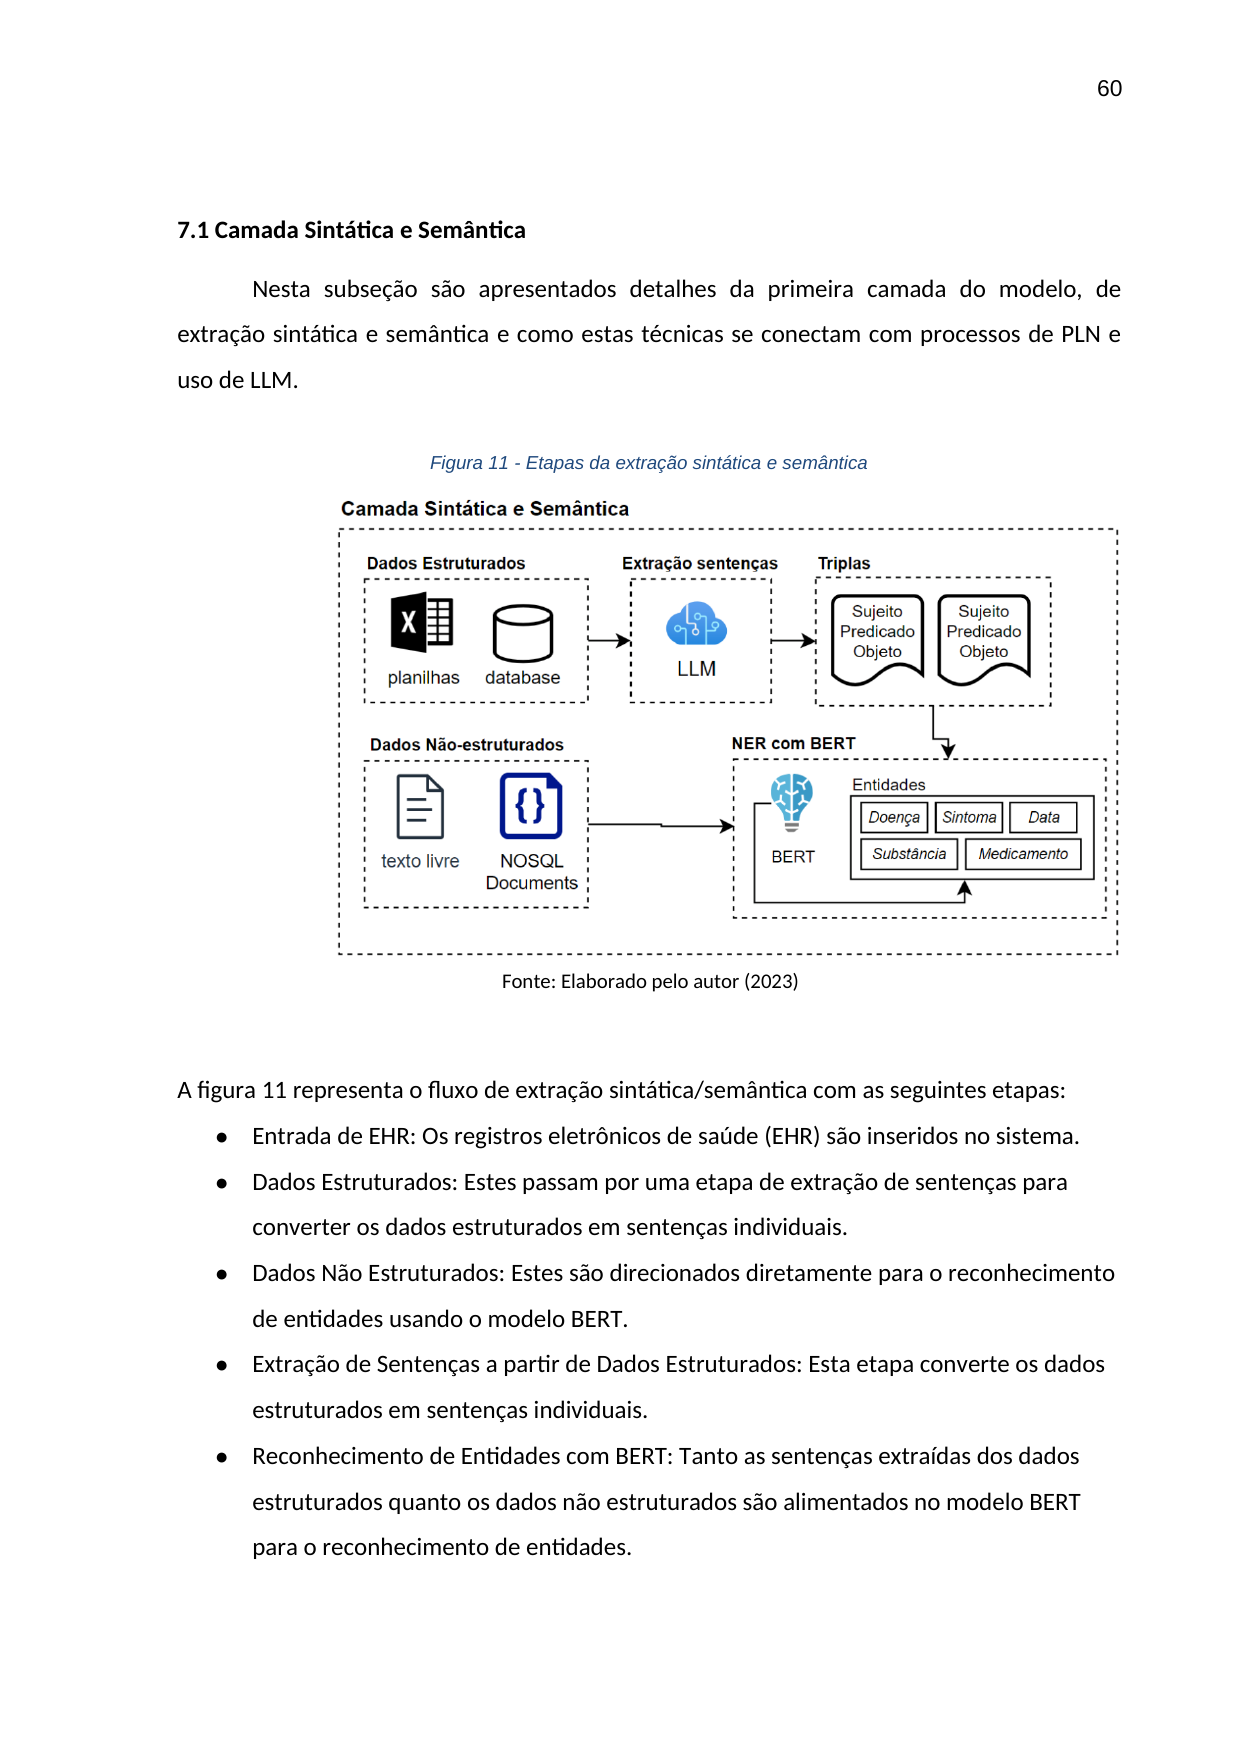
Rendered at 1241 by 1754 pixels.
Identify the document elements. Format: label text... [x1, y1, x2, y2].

subtitle 7.1 Camada Sintática e Semântica [177, 214, 1122, 245]
list Entrada de EHR: Os registros eletrônicos de saúde (EHR) são inseridos no sistema. [214, 1120, 1122, 1151]
list Dados Estruturados: Estes passam por uma etapa de extração de sentenças para converter os dados estruturados em sentenças individuais. [214, 1166, 1122, 1242]
text Nesta subseção são apresentados detalhes da primeira camada do modelo, de extração sintática e semântica e como estas técnicas se conectam com processos de PLN e uso de LLM. [177, 273, 1122, 395]
list Reconhecimento de Entidades com BERT: Tanto as sentenças extraídas dos dados estruturados quanto os dados não estruturados são alimentados no modelo BERT para o reconhecimento de entidades. [214, 1440, 1122, 1562]
list Extração de Sentenças a partir de Dados Estruturados: Esta etapa converte os dados estruturados em sentenças individuais. [214, 1349, 1122, 1425]
text A figura 11 representa o fluxo de extração sintática/semântica com as seguintes etapas: [177, 1074, 1122, 1105]
text Figura 11 - Etapas da extração sintática e semântica [177, 452, 1122, 474]
text Fonte: Elaborado pelo autor (2023) [291, 968, 1010, 994]
list Dados Não Estruturados: Estes são direcionados diretamente para o reconhecimento de entidades usando o modelo BERT. [214, 1257, 1122, 1333]
picture [327, 494, 1130, 965]
